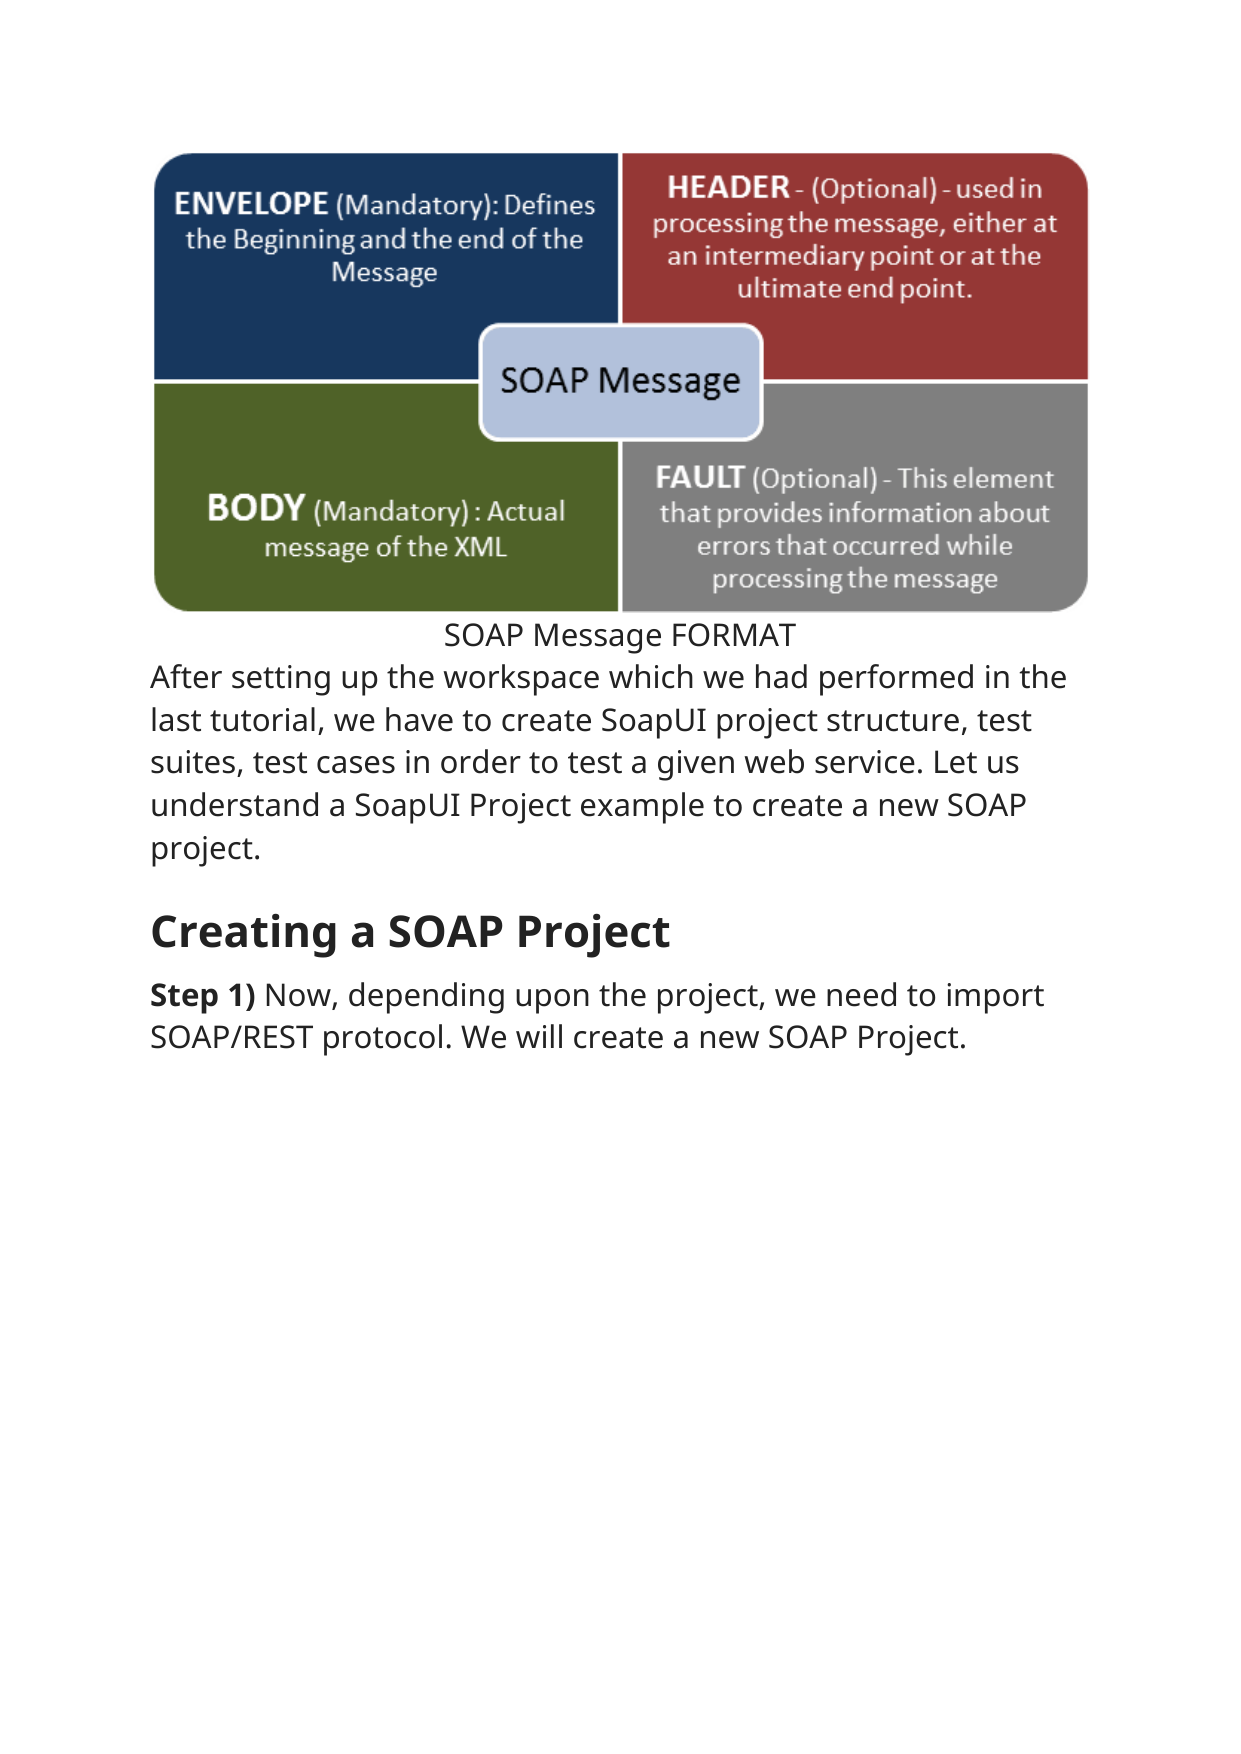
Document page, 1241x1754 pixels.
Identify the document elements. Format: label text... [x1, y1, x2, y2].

text SOAP Message FORMAT [150, 613, 1090, 655]
text After setting up the workspace which we had performed in the last tutorial, we have to create SoapUI project structure, test suites, test cases in order to test a given web service. Let us understand a SoapUI Project example to create a new SOAP project. [150, 655, 1090, 868]
text Creating a SOAP Project [150, 897, 1090, 960]
picture [150, 150, 1091, 613]
text Step 1) Now, depending upon the project, we need to import SOAP/REST protocol. We will create a new SOAP Project. [150, 972, 1090, 1058]
